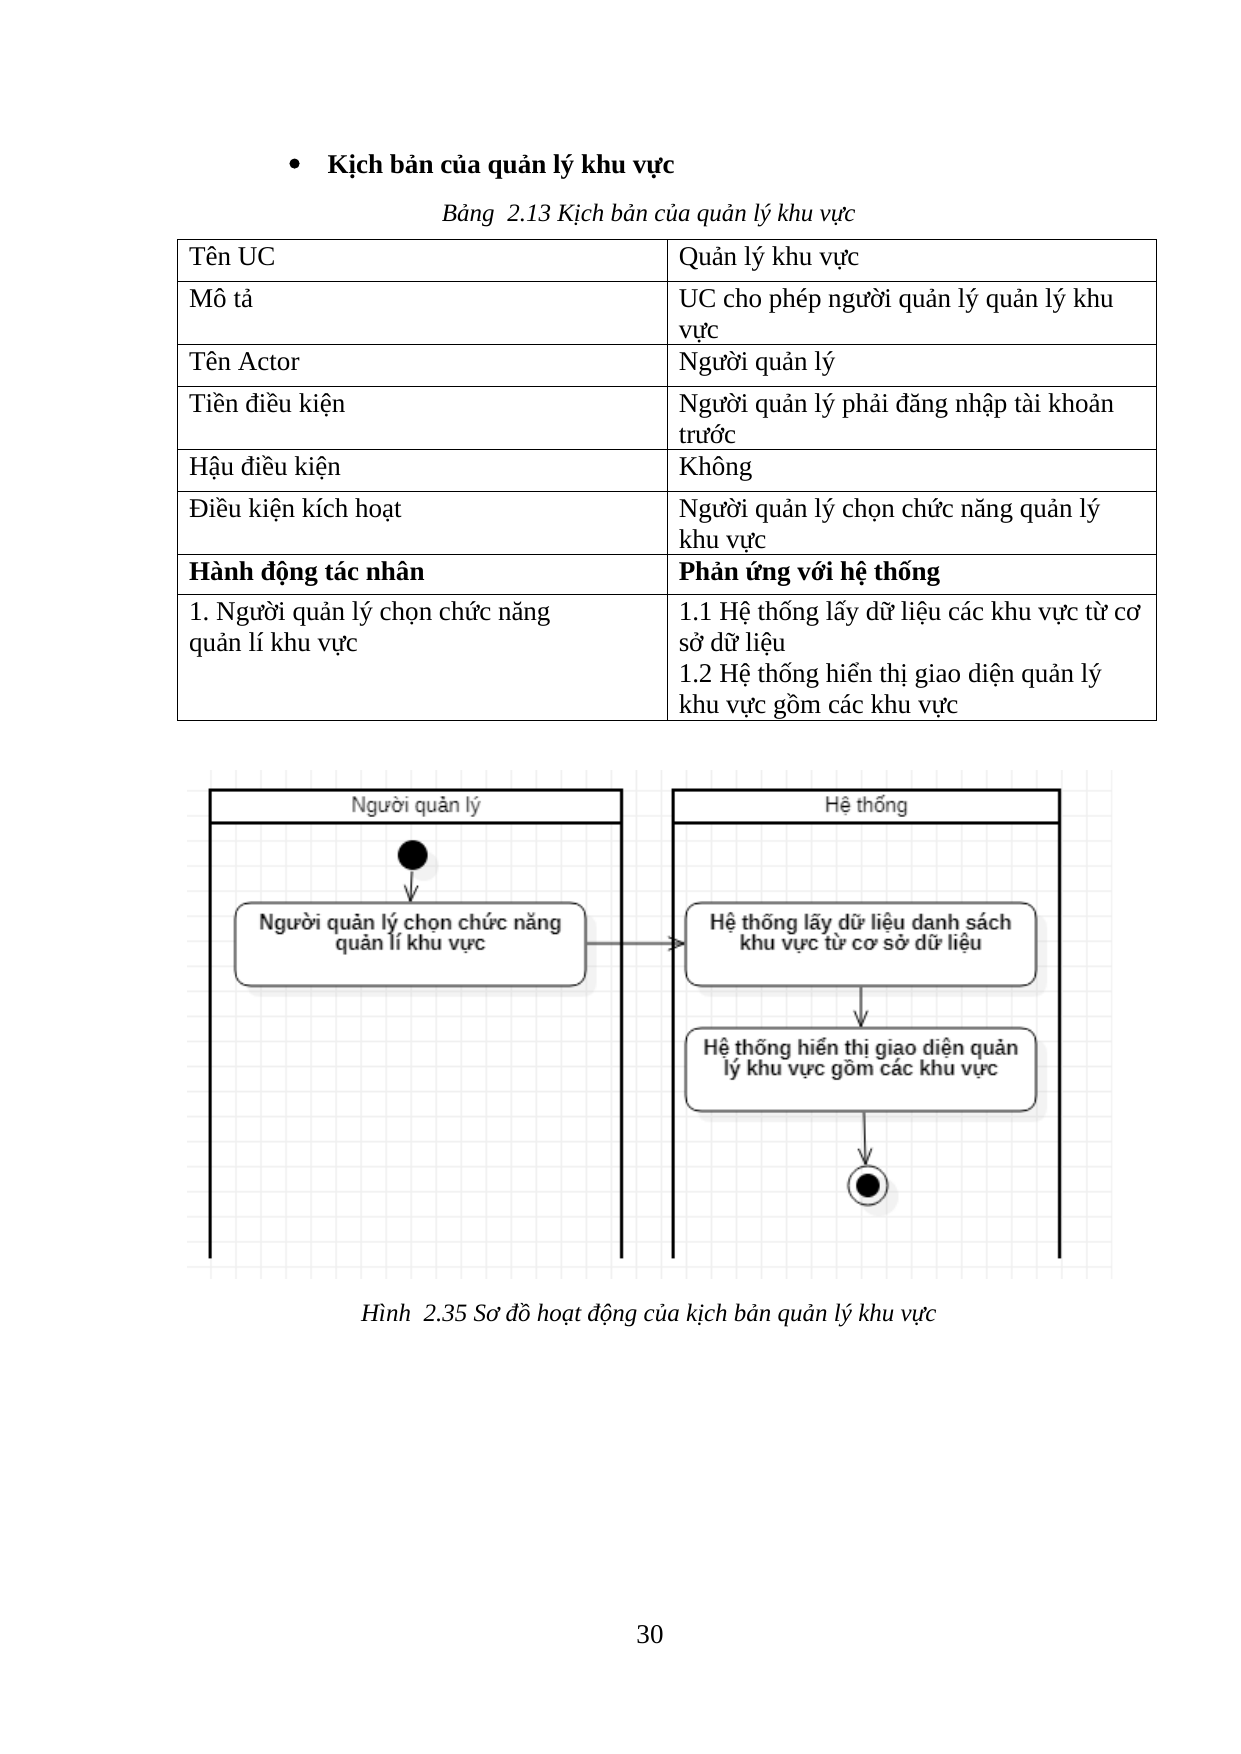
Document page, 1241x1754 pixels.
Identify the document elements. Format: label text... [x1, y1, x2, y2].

table_cell Mô tả [178, 282, 667, 344]
table_header Tên UC [178, 240, 667, 281]
table_cell Người quản lý phải đăng nhập tài khoản trước [668, 387, 1156, 449]
text Bảng 2.13 Kịch bản của quản lý khu vực [177, 198, 1122, 227]
table_cell Hậu điều kiện [178, 450, 667, 491]
table_cell 1. Người quản lý chọn chức năng quản lí khu vực [178, 595, 667, 719]
table_header Quản lý khu vực [668, 240, 1156, 281]
table_cell UC cho phép người quản lý quản lý khu vực [668, 282, 1156, 344]
table_cell Người quản lý [668, 345, 1156, 386]
table_cell Tên Actor [178, 345, 667, 386]
table_cell Phản ứng với hệ thống [668, 555, 1156, 594]
table_cell Điều kiện kích hoạt [178, 492, 667, 554]
table_cell Người quản lý chọn chức năng quản lý khu vực [668, 492, 1156, 554]
table_cell Hành động tác nhân [178, 555, 667, 594]
table_cell 1.1 Hệ thống lấy dữ liệu các khu vực từ cơ sở dữ liệu 1.2 Hệ thống hiển thị giao diện quản lý khu vực gồm các khu vực [668, 595, 1156, 719]
table_cell Tiền điều kiện [178, 387, 667, 449]
list Kịch bản của quản lý khu vực [290, 148, 1122, 179]
table_cell Không [668, 450, 1156, 491]
picture [187, 770, 1113, 1279]
